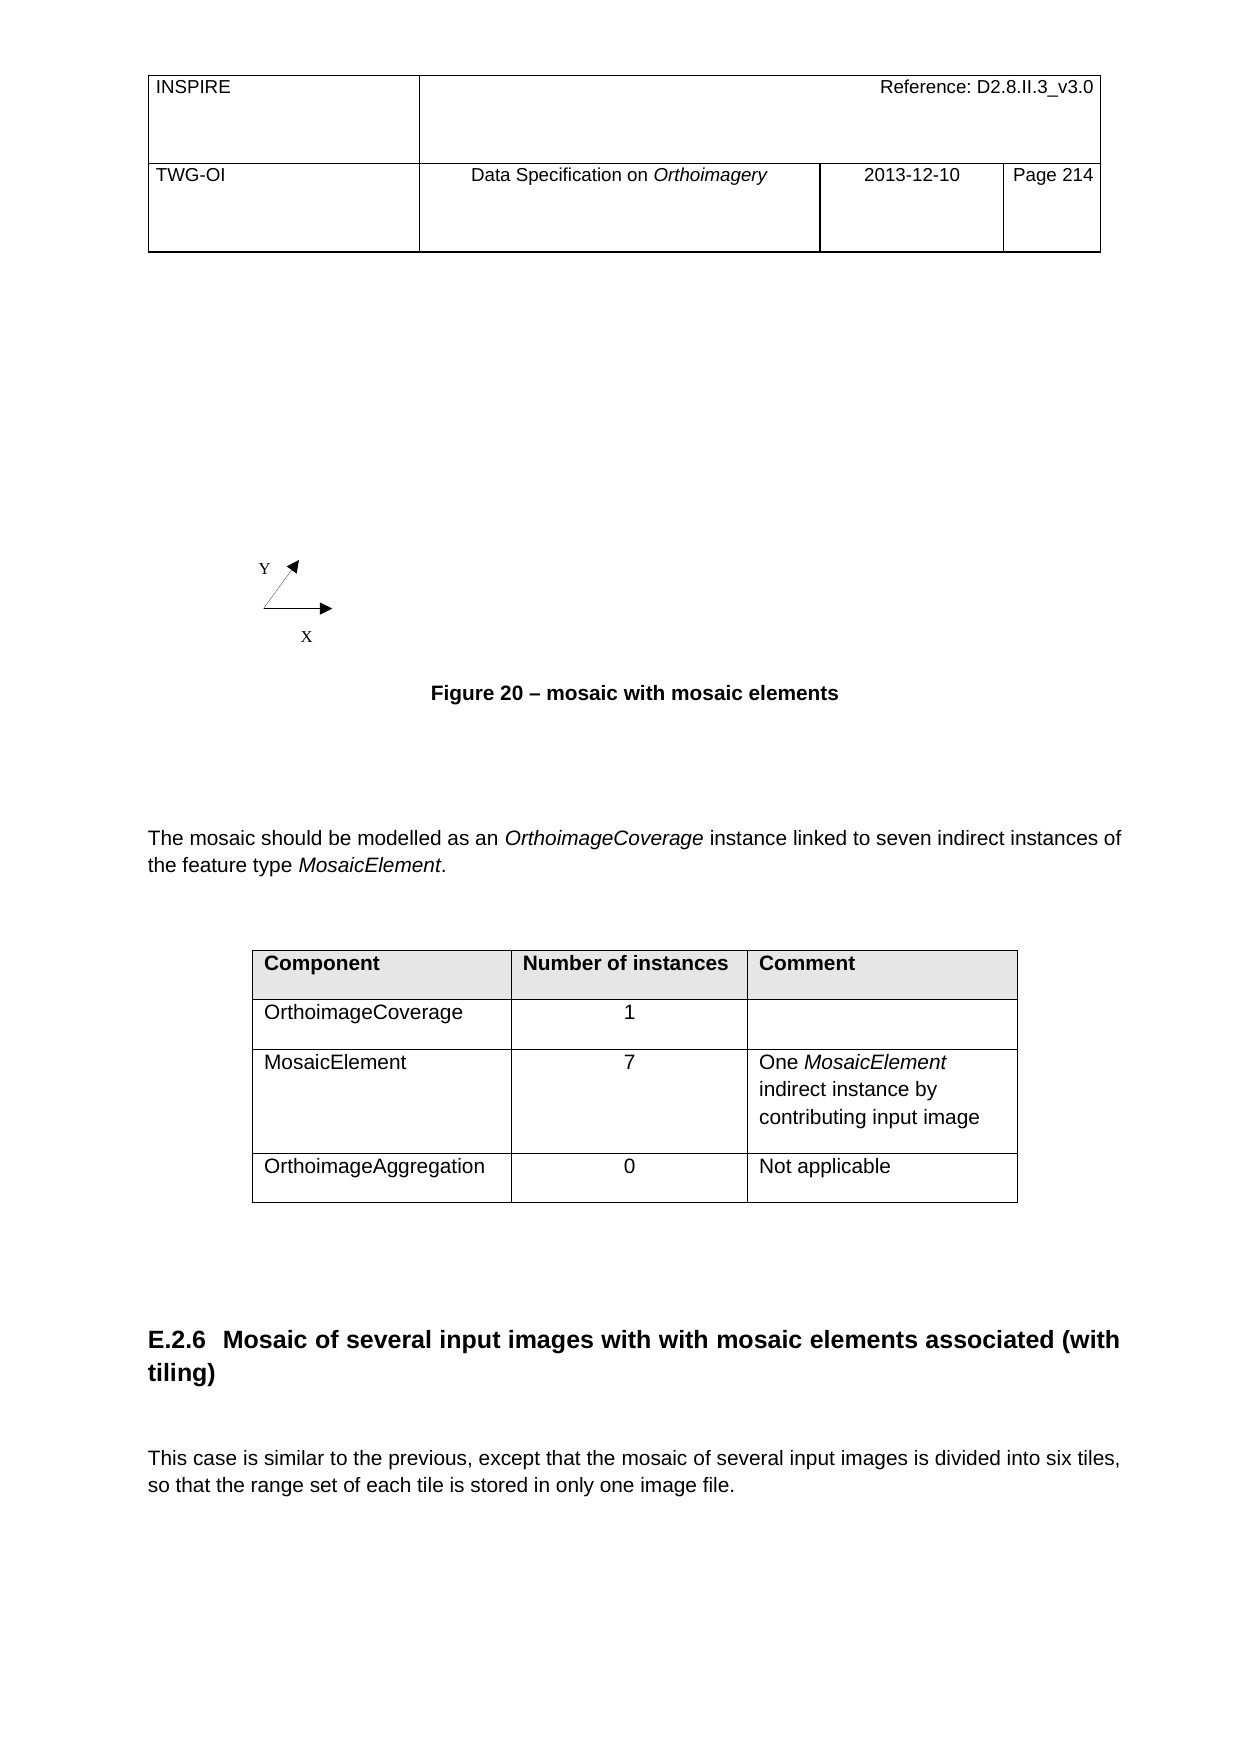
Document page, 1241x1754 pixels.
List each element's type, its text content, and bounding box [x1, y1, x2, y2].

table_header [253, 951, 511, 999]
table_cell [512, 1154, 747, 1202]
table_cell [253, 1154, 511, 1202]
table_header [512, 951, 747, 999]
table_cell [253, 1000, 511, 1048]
text This case is similar to the previous, except that the mosaic of several input images is divided into six tiles, so that the range set of each tile is stored in only one image file. [148, 1446, 1122, 1497]
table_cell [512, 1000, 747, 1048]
list Mosaic of several input images with with mosaic elements associated (with tiling) [148, 1325, 1122, 1387]
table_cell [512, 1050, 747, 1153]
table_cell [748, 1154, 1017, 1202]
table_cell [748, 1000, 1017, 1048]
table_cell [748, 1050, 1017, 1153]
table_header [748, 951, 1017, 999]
text The mosaic should be modelled as an OrthoimageCoverage instance linked to seven indirect instances of the feature type MosaicElement. [148, 826, 1122, 877]
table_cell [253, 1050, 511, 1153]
text Figure 20 – mosaic with mosaic elements [148, 681, 1122, 704]
